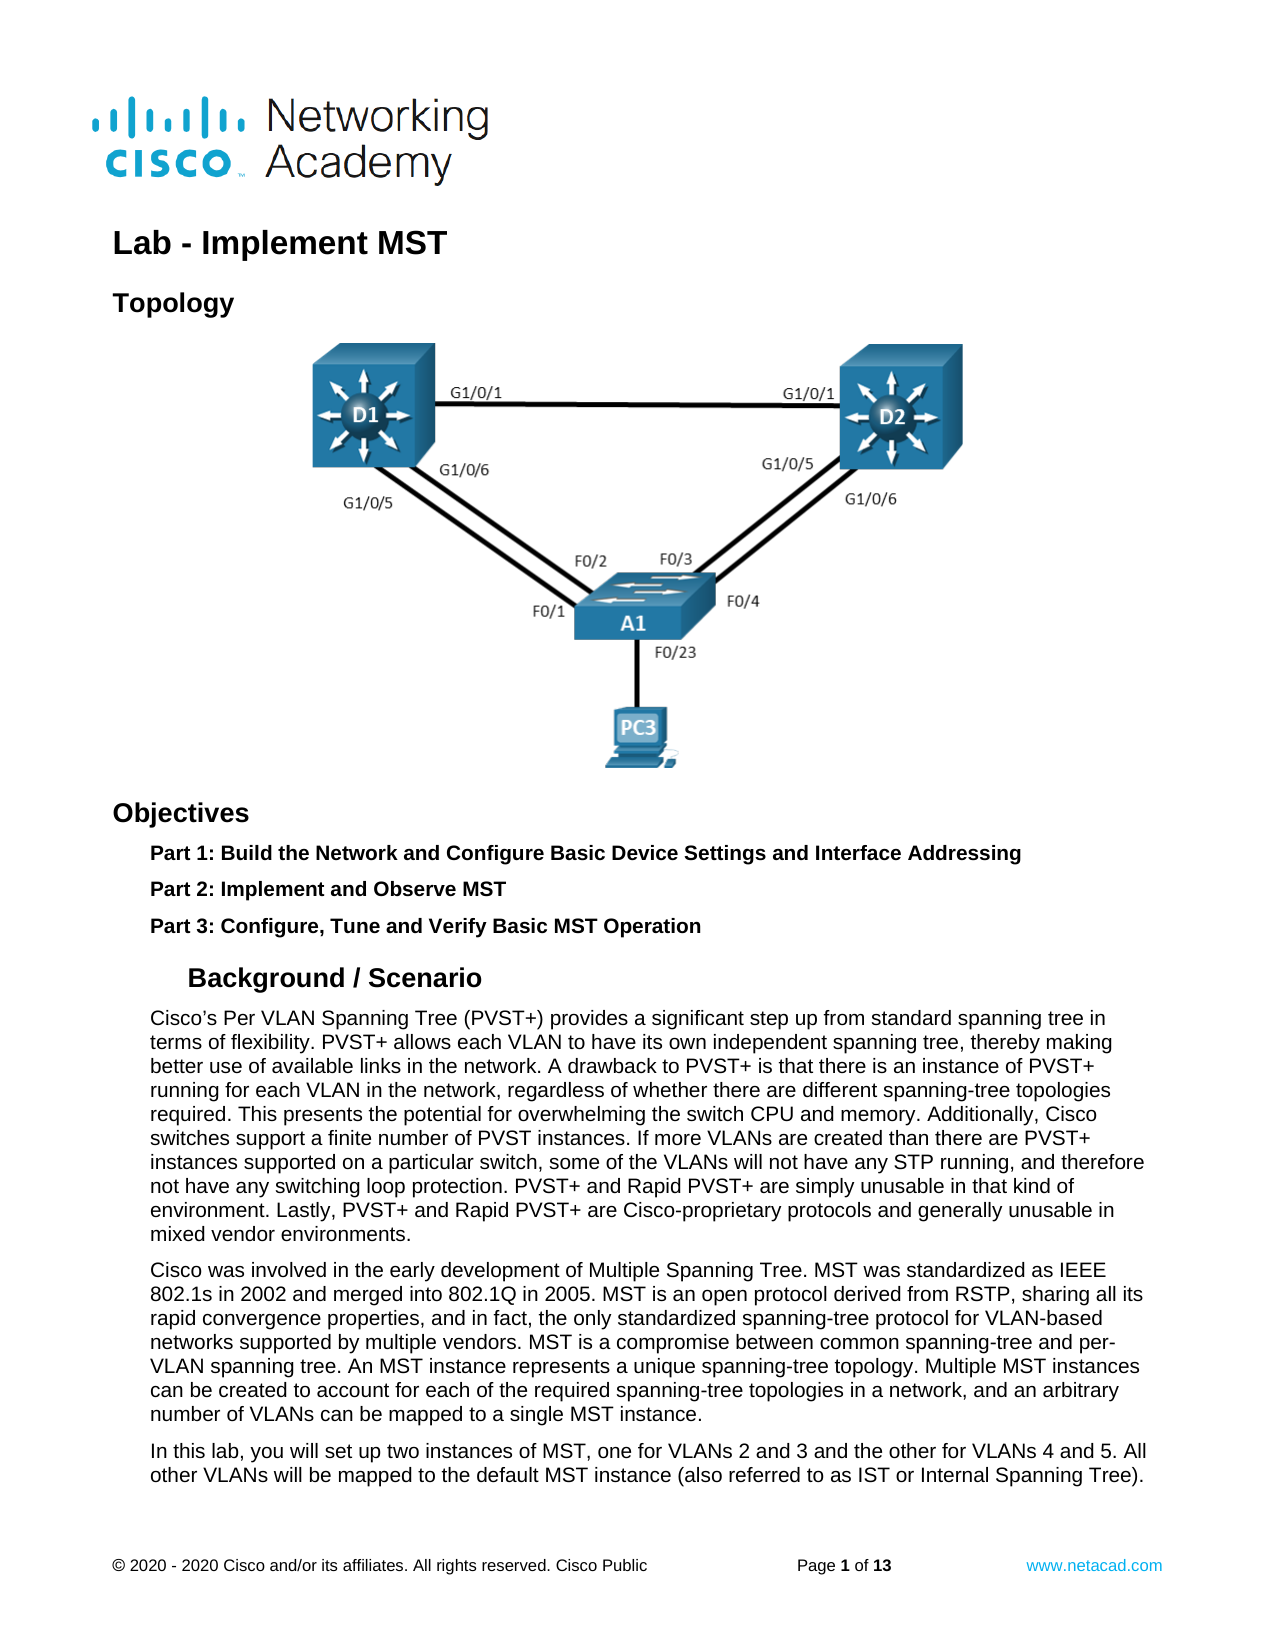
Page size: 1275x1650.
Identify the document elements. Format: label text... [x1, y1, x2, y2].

text In this lab, you will set up two instances of MST, one for VLANs 2 and 3 and the other for VLANs 4 and 5. All other VLANs will be mapped to the default MST instance (also referred to as IST or Internal Spanning Tree). [150, 1438, 1162, 1486]
subtitle Topology [112, 287, 1162, 318]
subtitle Background / Scenario [112, 962, 1162, 994]
text Part 1: Build the Network and Configure Basic Device Settings and Interface Addressing [150, 841, 1162, 864]
subtitle Objectives [112, 797, 1162, 828]
text Cisco’s Per VLAN Spanning Tree (PVST+) provides a significant step up from standard spanning tree in terms of flexibility. PVST+ allows each VLAN to have its own independent spanning tree, thereby making better use of available links in the network. A drawback to PVST+ is that there is an instance of PVST+ running for each VLAN in the network, regardless of whether there are different spanning-tree topologies required. This presents the potential for overwhelming the switch CPU and memory. Additionally, Cisco switches support a finite number of PVST instances. If more VLANs are created than there are PVST+ instances supported on a particular switch, some of the VLANs will not have any STP running, and therefore not have any switching loop protection. PVST+ and Rapid PVST+ are simply unusable in that kind of environment. Lastly, PVST+ and Rapid PVST+ are Cisco-proprietary protocols and generally unusable in mixed vendor environments. [150, 1006, 1162, 1246]
text Cisco was involved in the early development of Multiple Spanning Tree. MST was standardized as IEEE 802.1s in 2002 and merged into 802.1Q in 2005. MST is an open protocol derived from RSTP, sharing all its rapid convergence properties, and in fact, the only standardized spanning-tree protocol for VLAN-based networks supported by multiple vendors. MST is a compromise between common spanning-tree and per-VLAN spanning tree. An MST instance represents a unique spanning-tree topology. Multiple MST instances can be created to account for each of the required spanning-tree topologies in a network, and an arbitrary number of VLANs can be mapped to a single MST instance. [150, 1258, 1162, 1426]
text Part 3: Configure, Tune and Verify Basic MST Operation [150, 913, 1162, 937]
text Part 2: Implement and Observe MST [150, 877, 1162, 901]
picture [312, 343, 963, 768]
picture [82, 81, 507, 214]
